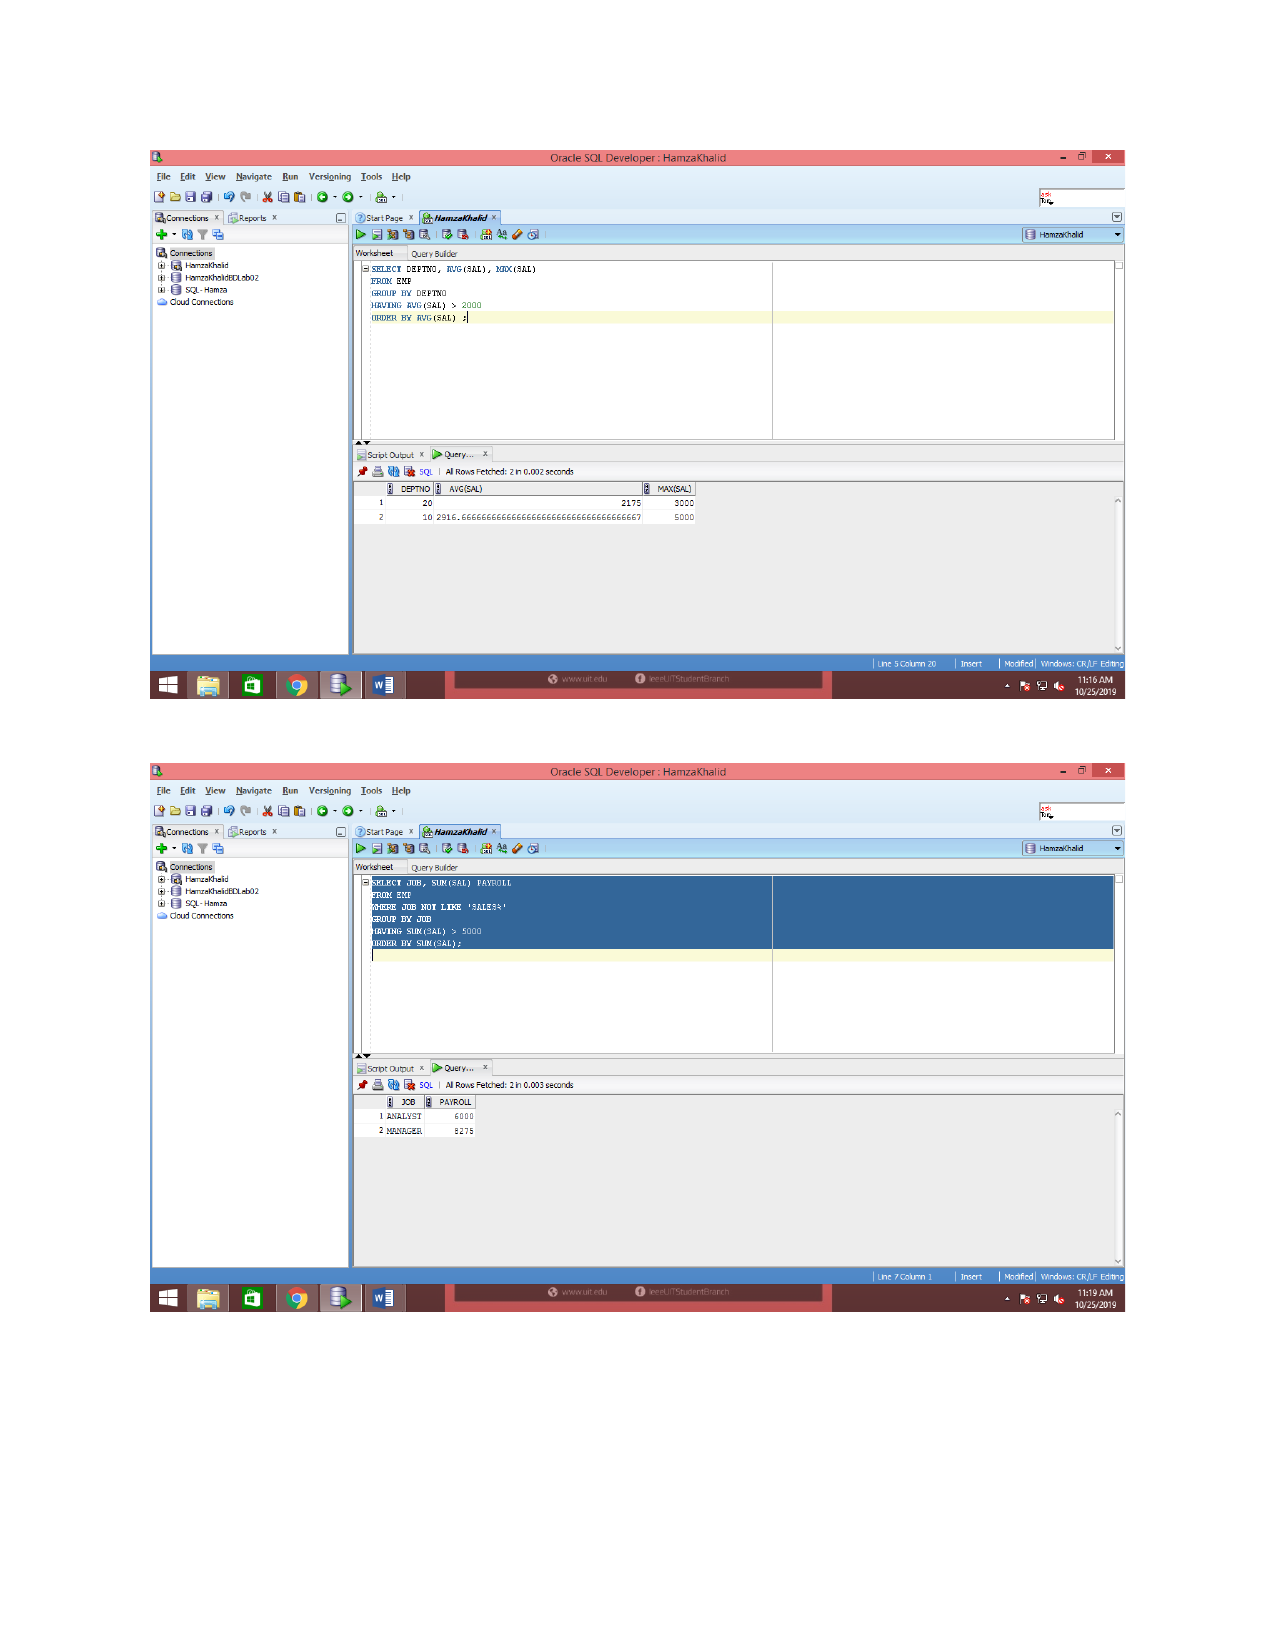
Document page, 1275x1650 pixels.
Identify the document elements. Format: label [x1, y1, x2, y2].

picture [150, 150, 1125, 699]
picture [150, 763, 1125, 1312]
